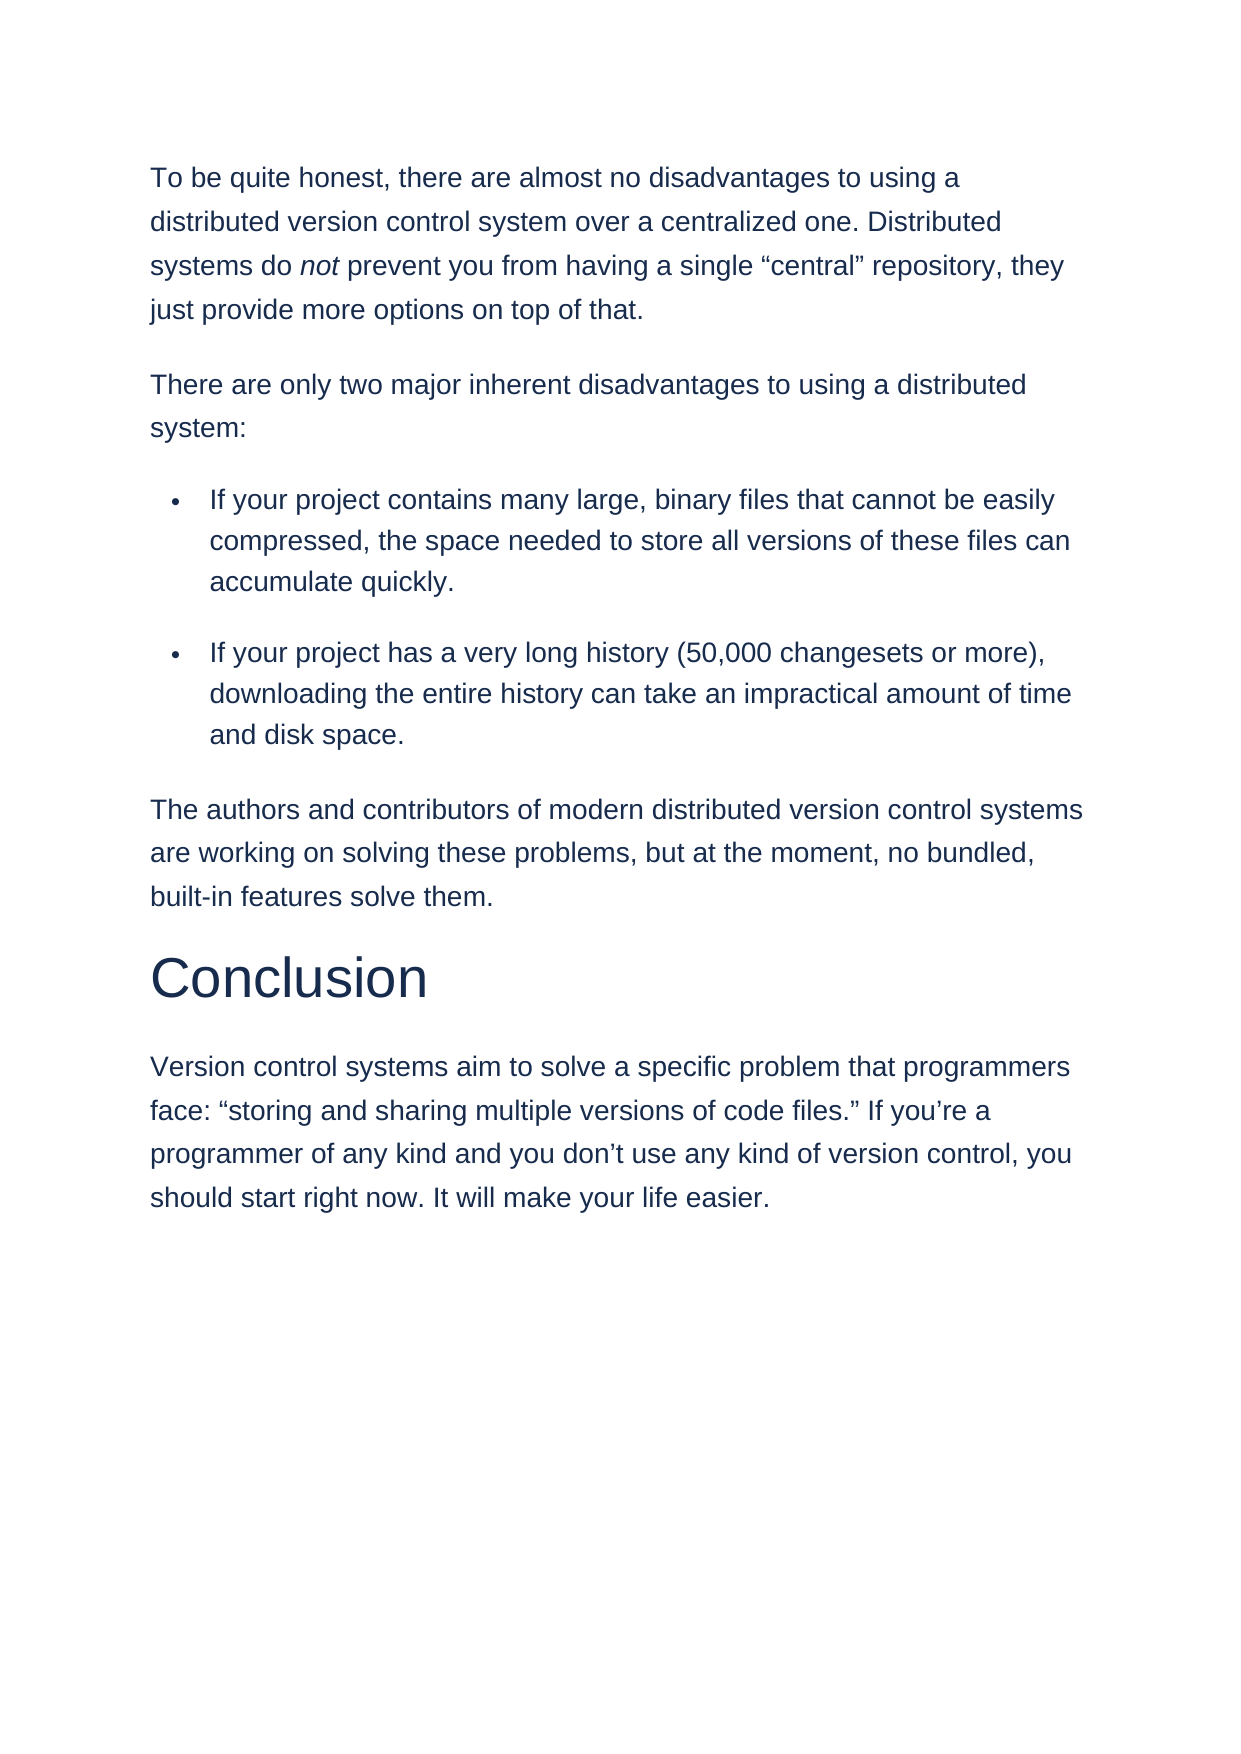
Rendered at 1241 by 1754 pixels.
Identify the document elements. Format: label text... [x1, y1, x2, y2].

text There are only two major inherent disadvantages to using a distributed system: [150, 356, 1090, 444]
text The authors and contributors of modern distributed version control systems are working on solving these problems, but at the moment, no bundled, built-in features solve them. [150, 781, 1090, 912]
text Conclusion [150, 944, 1090, 1009]
list If your project contains many large, binary files that cannot be easily compressed, the space needed to store all versions of these files can accumulate quickly. [172, 475, 1090, 597]
list If your project has a very long history (50,000 changesets or more), downloading the entire history can take an impractical amount of time and disk space. [172, 628, 1090, 750]
text To be quite honest, there are almost no disadvantages to using a distributed version control system over a centralized one. Distributed systems do not prevent you from having a single “central” repository, they just provide more options on top of that. [150, 150, 1090, 325]
text Version control systems aim to solve a specific problem that programmers face: “storing and sharing multiple versions of code files.” If you’re a programmer of any kind and you don’t use any kind of version control, you should start right now. It will make your life easier. [150, 1038, 1090, 1213]
